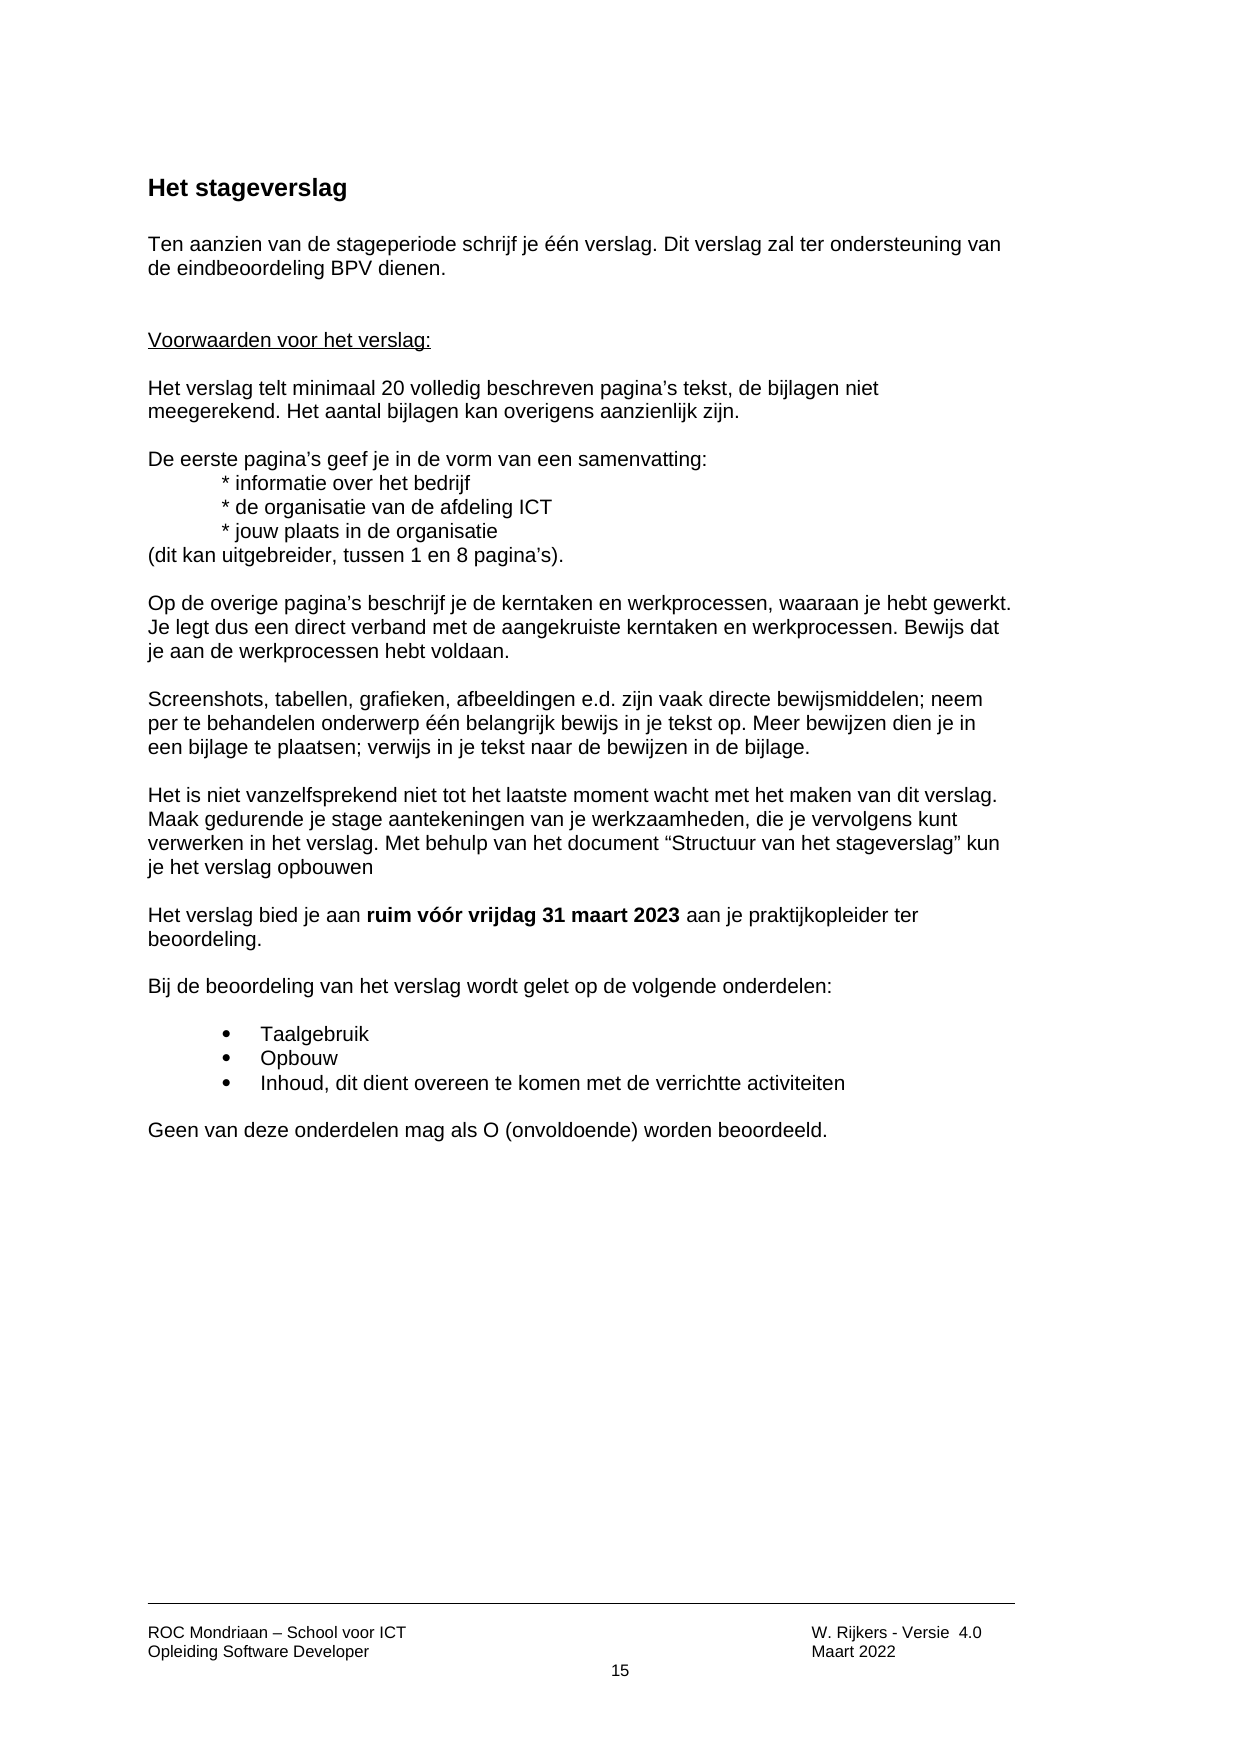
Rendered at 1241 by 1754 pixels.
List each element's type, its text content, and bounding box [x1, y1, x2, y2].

text (dit kan uitgebreider, tussen 1 en 8 pagina’s). [148, 543, 1015, 567]
text Op de overige pagina’s beschrijf je de kerntaken en werkprocessen, waaraan je hebt gewerkt. Je legt dus een direct verband met de aangekruiste kerntaken en werkprocessen. Bewijs dat je aan de werkprocessen hebt voldaan. [148, 591, 1015, 663]
text * jouw plaats in de organisatie [148, 519, 1015, 543]
list Inhoud, dit dient overeen te komen met de verrichtte activiteiten [223, 1070, 1015, 1094]
text Screenshots, tabellen, grafieken, afbeeldingen e.d. zijn vaak directe bewijsmiddelen; neem per te behandelen onderwerp één belangrijk bewijs in je tekst op. Meer bewijzen dien je in een bijlage te plaatsen; verwijs in je tekst naar de bewijzen in de bijlage. [148, 687, 1015, 759]
list Taalgebruik [223, 1022, 1015, 1046]
text * informatie over het bedrijf [148, 471, 1015, 495]
text Het verslag telt minimaal 20 volledig beschreven pagina’s tekst, de bijlagen niet meegerekend. Het aantal bijlagen kan overigens aanzienlijk zijn. [148, 375, 1015, 423]
subtitle Het stageverslag [148, 173, 1093, 201]
text * de organisatie van de afdeling ICT [148, 495, 1015, 519]
list Opbouw [223, 1046, 1015, 1070]
text Ten aanzien van de stageperiode schrijf je één verslag. Dit verslag zal ter ondersteuning van de eindbeoordeling BPV dienen. [148, 232, 1015, 279]
text Het verslag bied je aan ruim vóór vrijdag 31 maart 2023 aan je praktijkopleider ter beoordeling. [148, 902, 1015, 950]
text Voorwaarden voor het verslag: [148, 327, 1015, 351]
text Bij de beoordeling van het verslag wordt gelet op de volgende onderdelen: [148, 974, 1015, 1022]
text Het is niet vanzelfsprekend niet tot het laatste moment wacht met het maken van dit verslag. Maak gedurende je stage aantekeningen van je werkzaamheden, die je vervolgens kunt verwerken in het verslag. Met behulp van het document “Structuur van het stageverslag” kun je het verslag opbouwen [148, 783, 1015, 878]
text Geen van deze onderdelen mag als O (onvoldoende) worden beoordeeld. [148, 1118, 1015, 1142]
text De eerste pagina’s geef je in de vorm van een samenvatting: [148, 447, 1015, 471]
